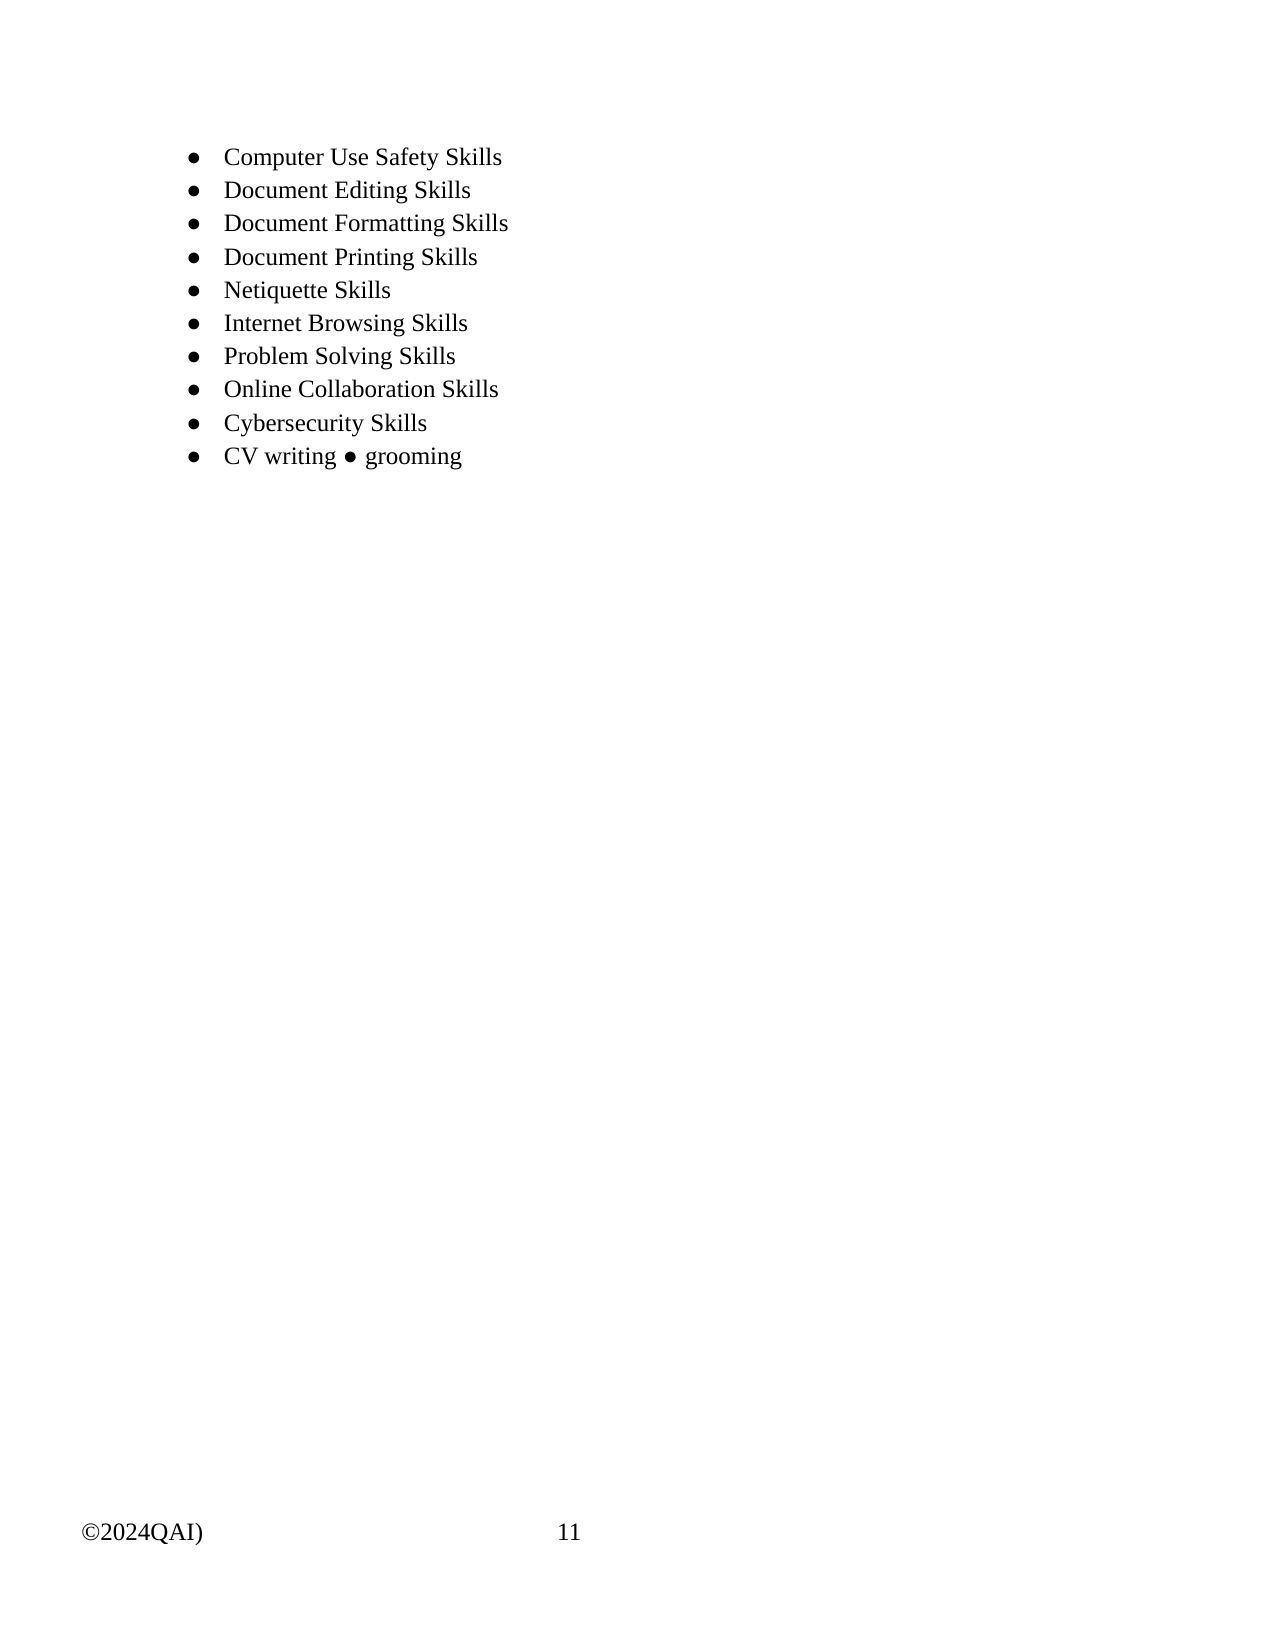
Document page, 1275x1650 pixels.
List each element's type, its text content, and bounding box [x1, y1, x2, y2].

list Document Printing Skills [186, 242, 1126, 270]
list Document Formatting Skills [186, 208, 1126, 237]
list Internet Browsing Skills [186, 308, 1126, 336]
list Netiquette Skills [186, 275, 1126, 303]
list CV writing ● grooming [186, 441, 1126, 470]
list Online Collaboration Skills [186, 374, 1126, 403]
list Document Editing Skills [186, 175, 1126, 204]
list Cybersecurity Skills [186, 408, 1126, 437]
list Problem Solving Skills [186, 341, 1126, 369]
list Computer Use Safety Skills [186, 142, 1126, 171]
